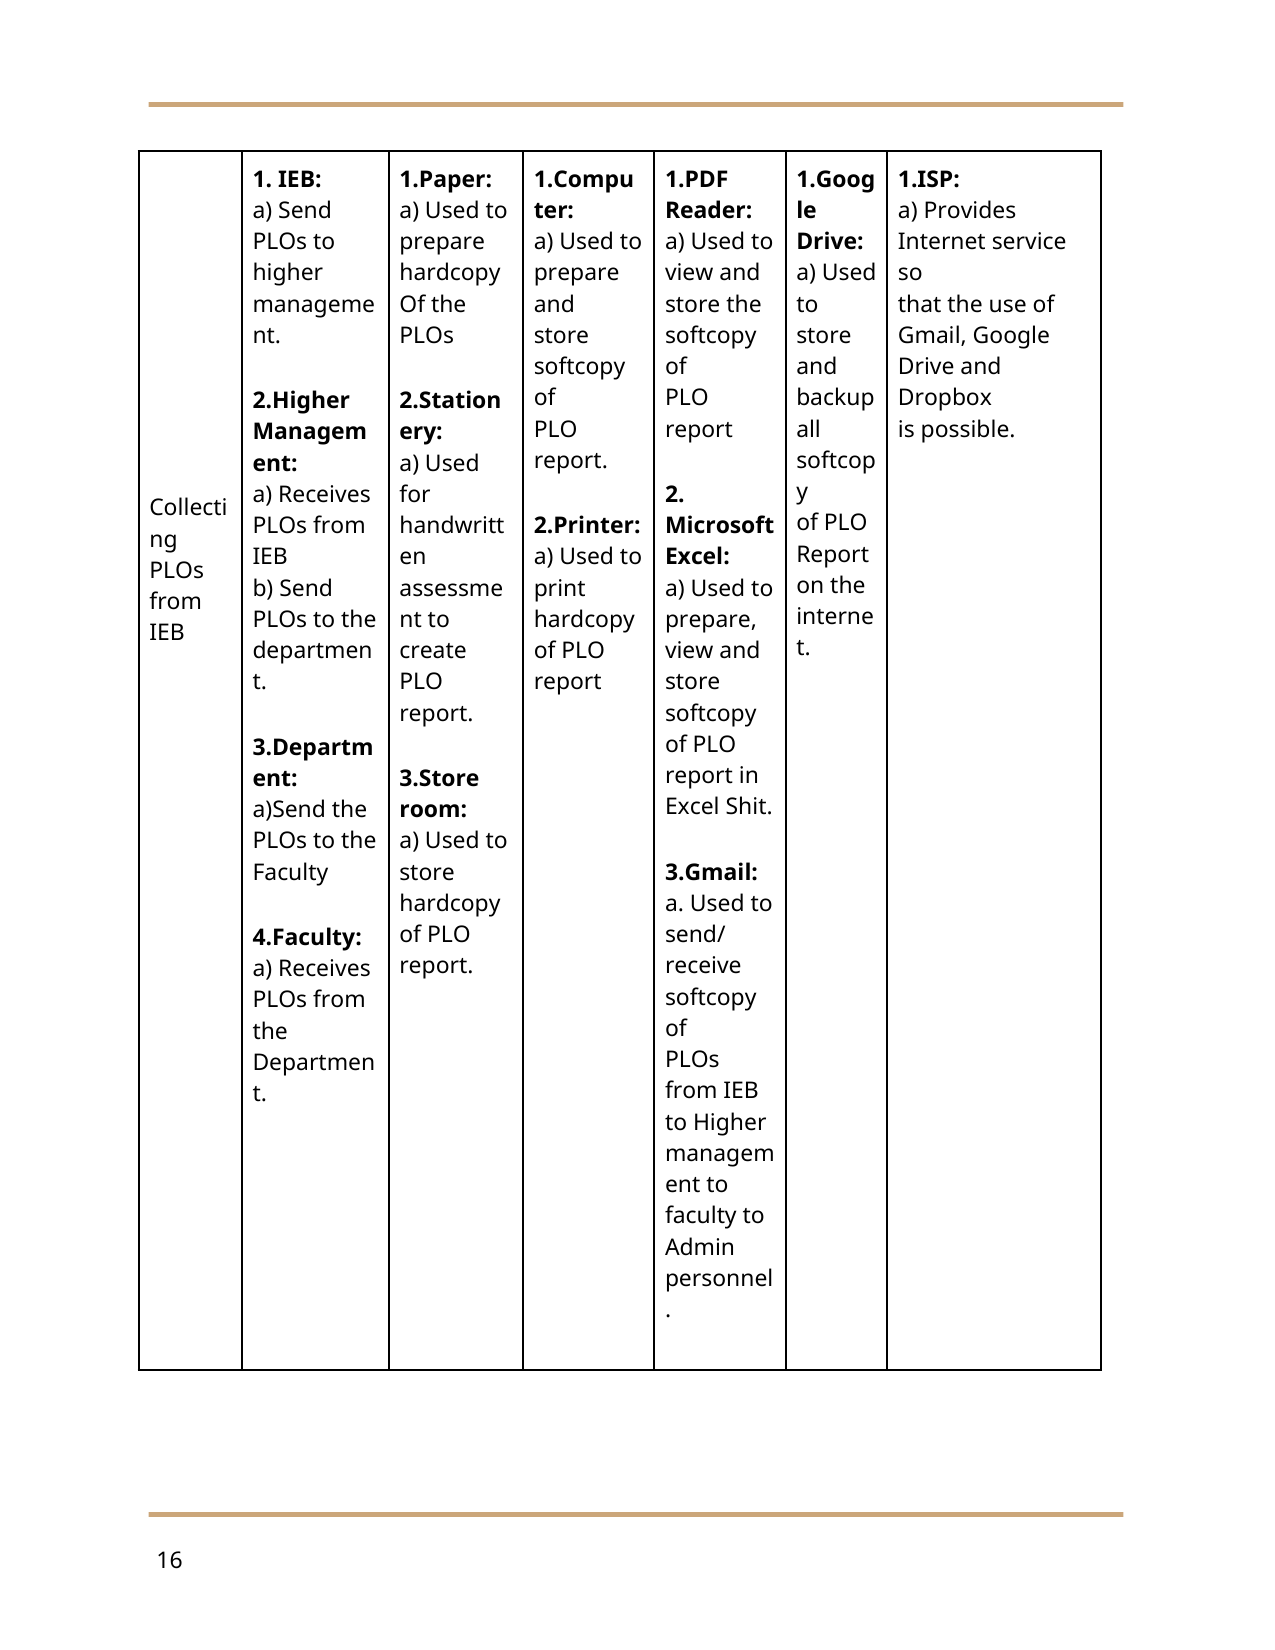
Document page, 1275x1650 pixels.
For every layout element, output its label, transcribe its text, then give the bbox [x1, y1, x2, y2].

table_cell Collecting PLOs from IEB [140, 152, 241, 1369]
table_cell 1.ISP: a) Provides Internet service so that the use of Gmail, Google Drive and Dropbox is possible. [888, 152, 1100, 1369]
table_cell 1.PDF Reader: a) Used to view and store the softcopy of PLO report 2. Microsoft Excel: a) Used to prepare, view and store softcopy of PLO report in Excel Shit. 3.Gmail: a. Used to send/receive softcopy of PLOs from IEB to Higher management to faculty to Admin personnel. [655, 152, 785, 1369]
table_cell 1.Google Drive: a) Used to store and backup all softcopy of PLO Report on the internet. [787, 152, 886, 1369]
picture [148, 102, 1124, 107]
table_cell 1.Computer: a) Used to prepare and store softcopy of PLO report. 2.Printer: a) Used to print hardcopy of PLO report [524, 152, 653, 1369]
picture [148, 1512, 1124, 1517]
table_cell 1.Paper: a) Used to prepare hardcopy Of the PLOs 2.Stationery: a) Used for handwritten assessment to create PLO report. 3.Store room: a) Used to store hardcopy of PLO report. [390, 152, 522, 1369]
table_cell 1. IEB: a) Send PLOs to higher management. 2.Higher Management: a) Receives PLOs from IEB b) Send PLOs to the department. 3.Department: a)Send the PLOs to the Faculty 4.Faculty: a) Receives PLOs from the Department. [243, 152, 388, 1369]
